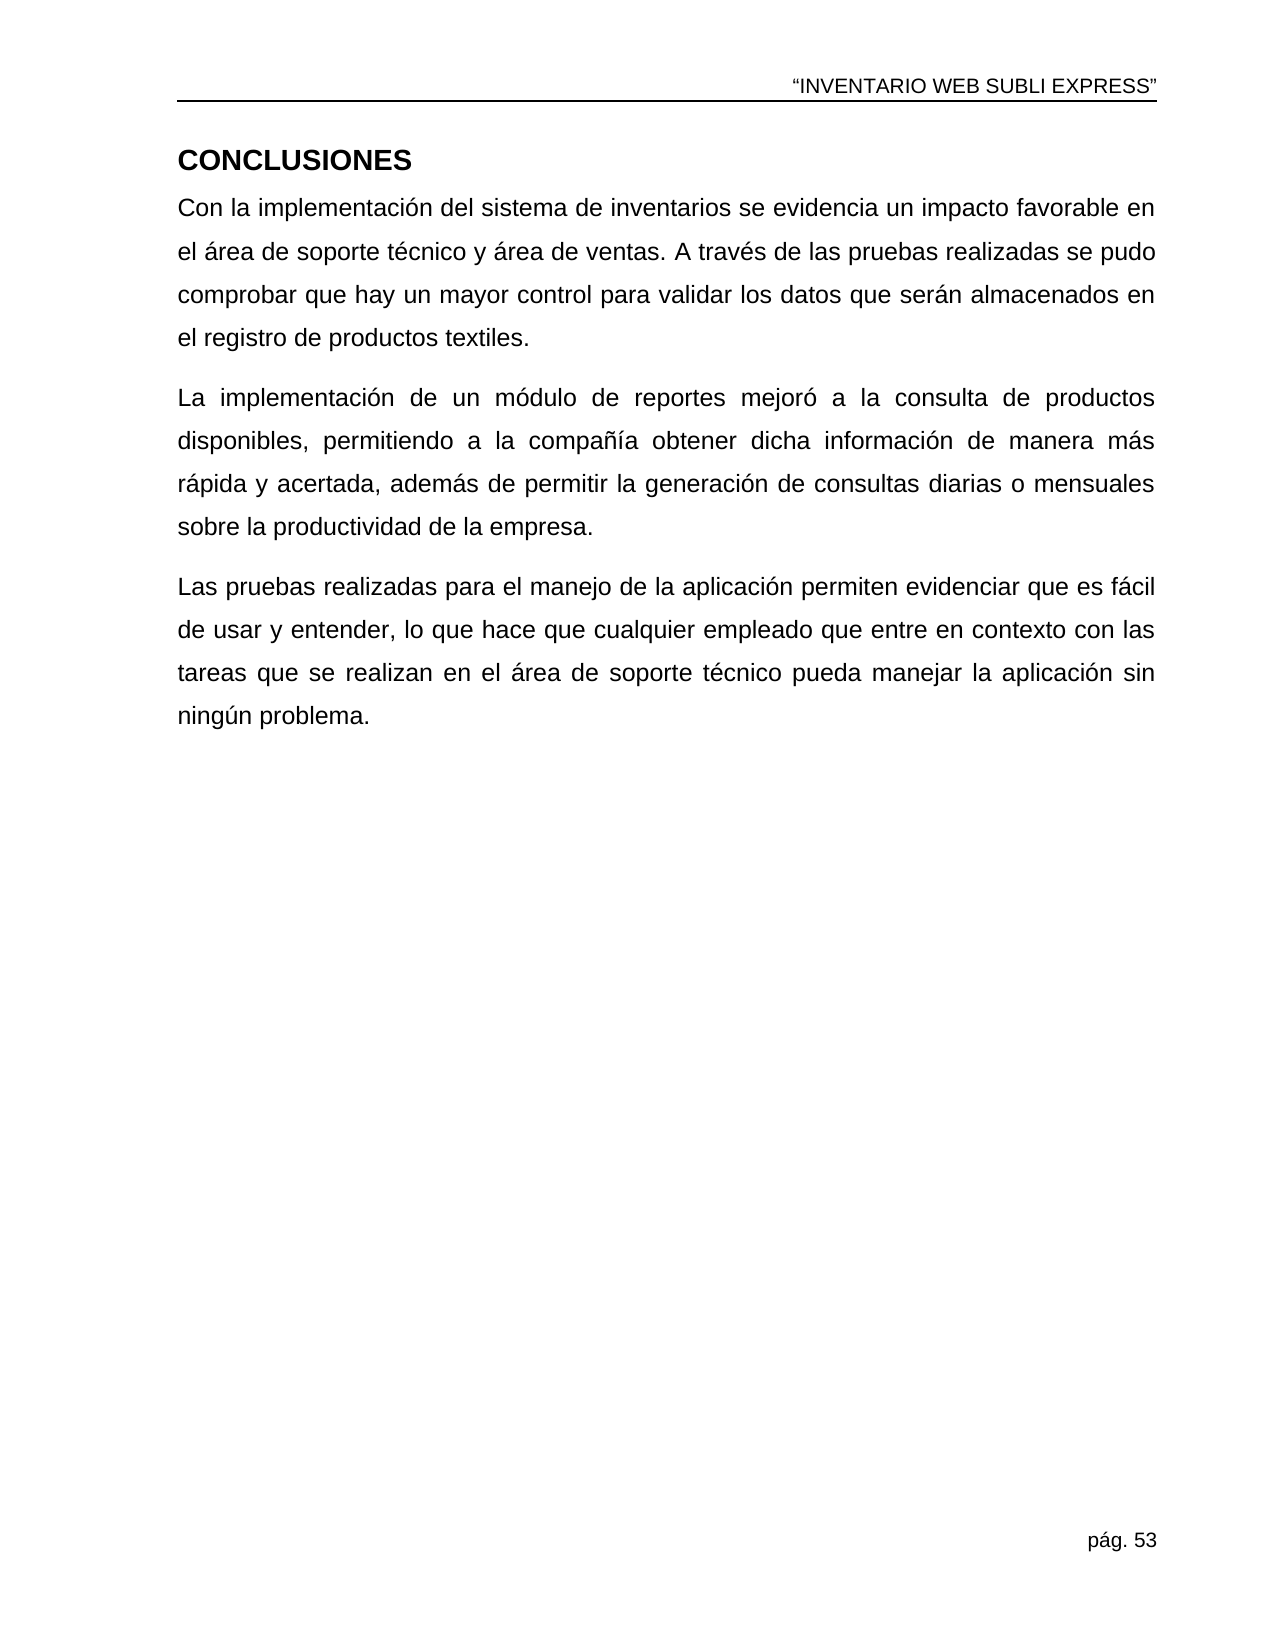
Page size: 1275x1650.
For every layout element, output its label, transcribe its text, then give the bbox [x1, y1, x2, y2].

text La implementación de un módulo de reportes mejoró a la consulta de productos disponibles, permitiendo a la compañía obtener dicha información de manera más rápida y acertada, además de permitir la generación de consultas diarias o mensuales sobre la productividad de la empresa. [177, 383, 1157, 541]
subtitle CONCLUSIONES [177, 143, 1157, 177]
text Las pruebas realizadas para el manejo de la aplicación permiten evidenciar que es fácil de usar y entender, lo que hace que cualquier empleado que entre en contexto con las tareas que se realizan en el área de soporte técnico pueda manejar la aplicación sin ningún problema. [177, 572, 1157, 730]
text Con la implementación del sistema de inventarios se evidencia un impacto favorable en el área de soporte técnico y área de ventas. A través de las pruebas realizadas se pudo comprobar que hay un mayor control para validar los datos que serán almacenados en el registro de productos textiles. [177, 193, 1157, 352]
